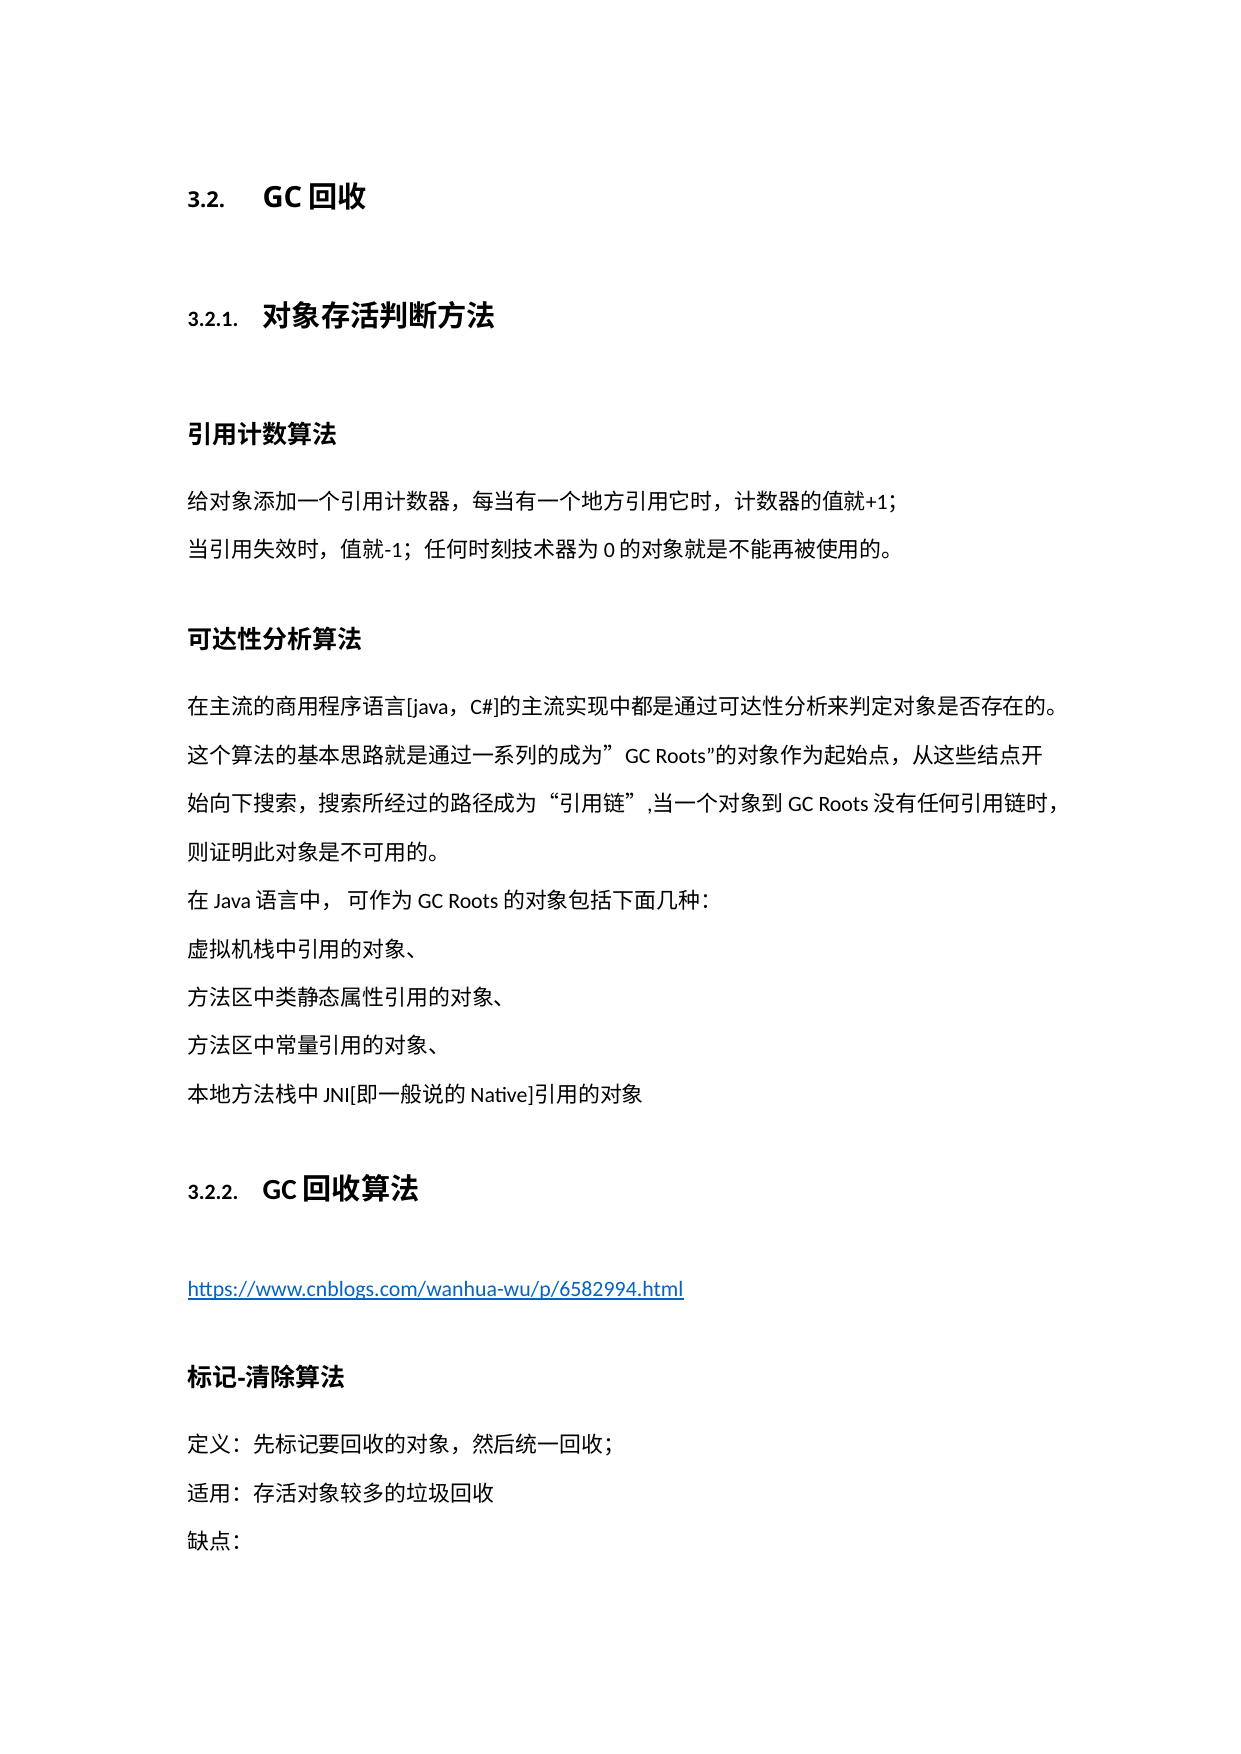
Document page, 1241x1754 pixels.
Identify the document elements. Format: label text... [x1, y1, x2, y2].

text 在主流的商用程序语言[java，C#]的主流实现中都是通过可达性分析来判定对象是否存在的。这个算法的基本思路就是通过一系列的成为”GC Roots”的对象作为起始点，从这些结点开始向下搜索，搜索所经过的路径成为“引用链”,当一个对象到GC Roots没有任何引用链时，则证明此对象是不可用的。 [187, 688, 1053, 867]
subtitle 标记-清除算法 [187, 1343, 1053, 1408]
text 在Java语言中， 可作为GC Roots的对象包括下面几种： [187, 883, 1053, 916]
text 方法区中类静态属性引用的对象、 [187, 980, 1053, 1012]
text 定义：先标记要回收的对象，然后统一回收； [187, 1427, 1053, 1459]
subtitle 对象存活判断方法 [187, 281, 1053, 346]
text 适用：存活对象较多的垃圾回收 [187, 1475, 1053, 1508]
text 给对象添加一个引用计数器，每当有一个地方引用它时，计数器的值就+1； [187, 483, 1053, 516]
text 本地方法栈中JNI[即一般说的Native]引用的对象 [187, 1076, 1053, 1109]
text 缺点： [187, 1524, 1053, 1556]
subtitle GC回收算法 [187, 1154, 1053, 1219]
text https://www.cnblogs.com/wanhua-wu/p/6582994.html [187, 1273, 1053, 1305]
text 方法区中常量引用的对象、 [187, 1028, 1053, 1061]
subtitle 引用计数算法 [187, 400, 1053, 465]
text 虚拟机栈中引用的对象、 [187, 931, 1053, 964]
subtitle GC回收 [187, 162, 1053, 227]
subtitle 可达性分析算法 [187, 605, 1053, 670]
text 当引用失效时，值就-1；任何时刻技术器为0的对象就是不能再被使用的。 [187, 532, 1053, 564]
